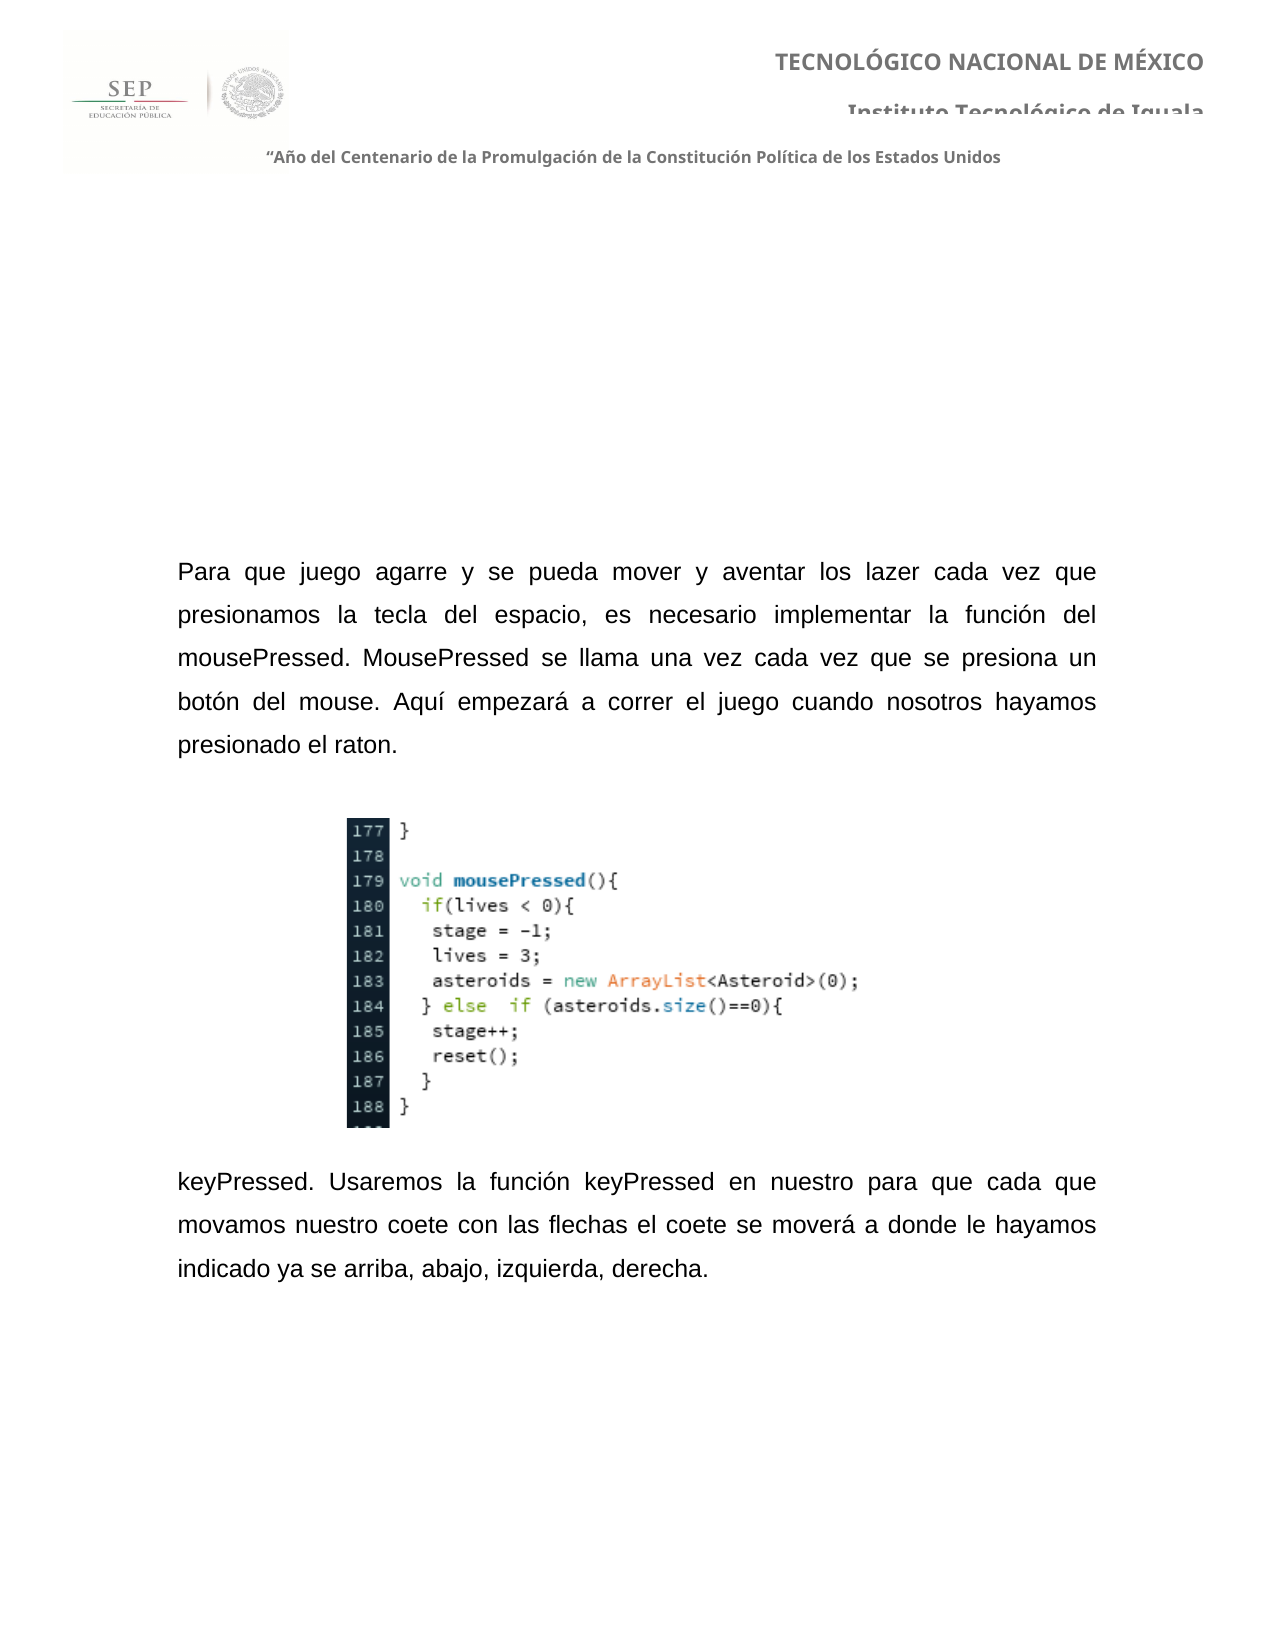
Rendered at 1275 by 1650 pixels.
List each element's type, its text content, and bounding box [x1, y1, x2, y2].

text Para que juego agarre y se pueda mover y aventar los lazer cada vez que presionamos la tecla del espacio, es necesario implementar la función del mousePressed. MousePressed se llama una vez cada vez que se presiona un botón del mouse. Aquí empezará a correr el juego cuando nosotros hayamos presionado el raton. [177, 557, 1098, 686]
picture [63, 30, 289, 174]
text keyPressed. Usaremos la función keyPressed en nuestro para que cada que movamos nuestro coete con las flechas el coete se moverá a donde le hayamos indicado ya se arriba, abajo, izquierda, derecha. [177, 1167, 1098, 1282]
text Para que juego agarre y se pueda mover y aventar los lazer cada vez que presionamos la tecla del espacio, es necesario implementar la función del mousePressed. MousePressed se llama una vez cada vez que se presiona un botón del mouse. Aquí empezará a correr el juego cuando nosotros hayamos presionado el raton. [177, 715, 1098, 758]
picture [346, 818, 914, 1128]
